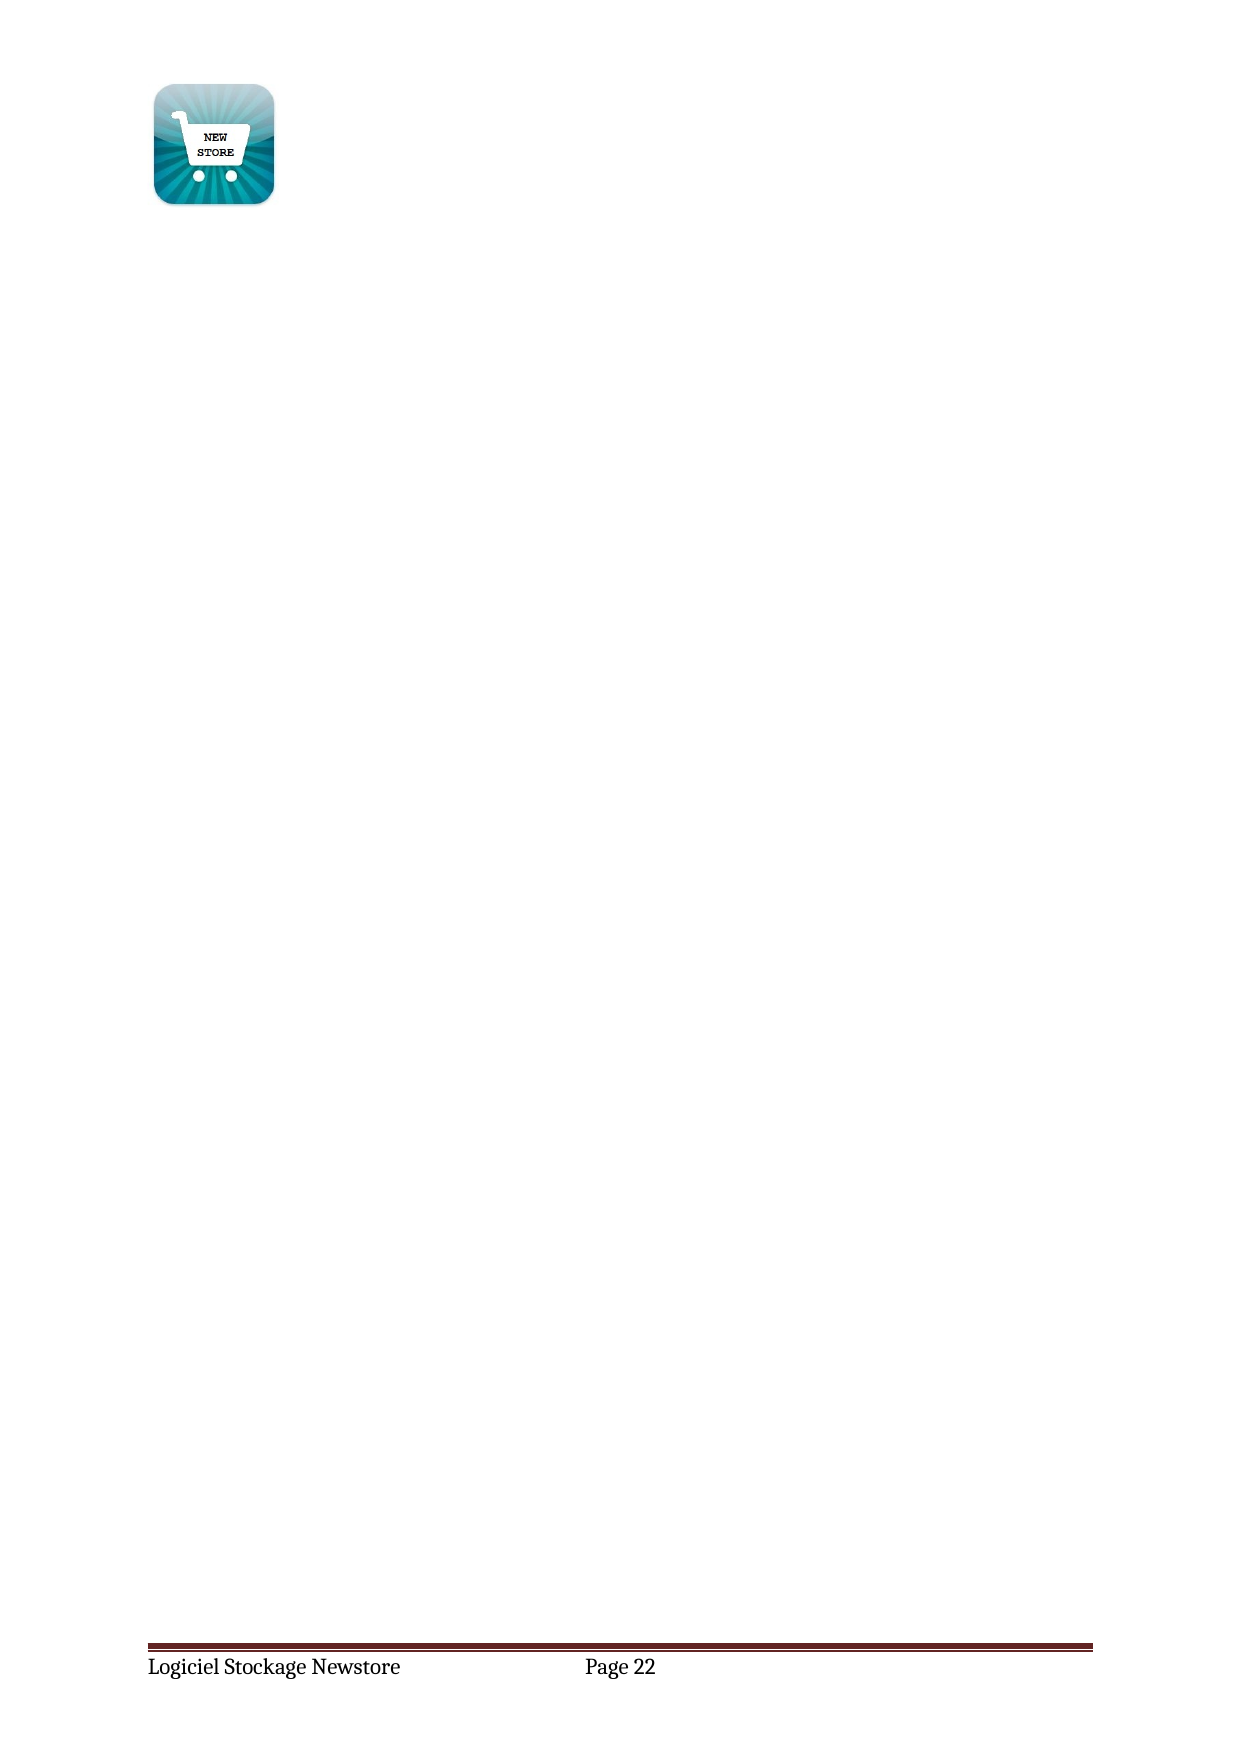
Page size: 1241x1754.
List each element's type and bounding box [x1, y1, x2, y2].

picture [147, 73, 284, 210]
